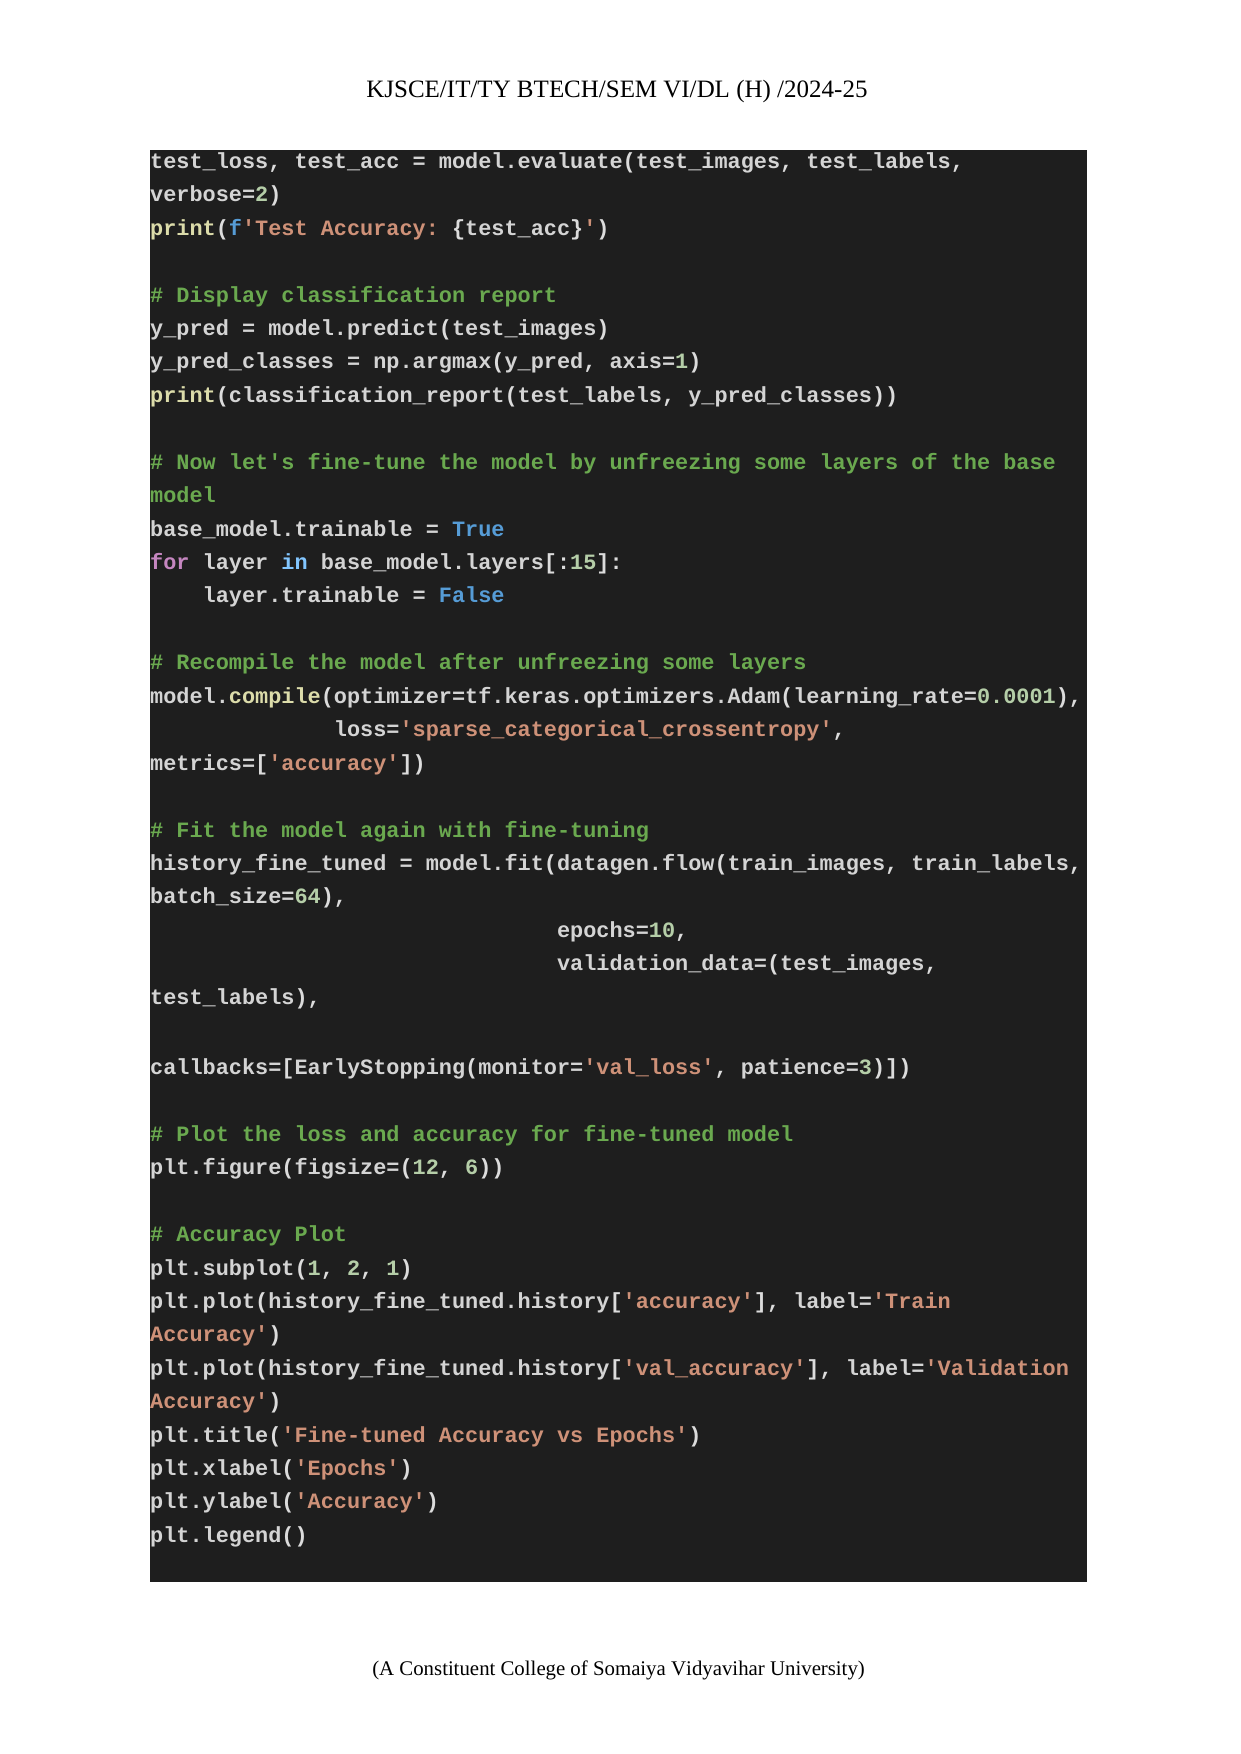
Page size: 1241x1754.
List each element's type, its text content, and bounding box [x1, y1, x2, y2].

text callbacks=[EarlyStopping(monitor='val_loss', patience=3)]) [150, 1019, 1087, 1081]
text plt.plot(history_fine_tuned.history['accuracy'], label='Train Accuracy') [150, 1290, 1087, 1348]
text validation_data=(test_images, test_labels), [150, 952, 1087, 1011]
text plt.xlabel('Epochs') [150, 1457, 1087, 1482]
text # Recompile the model after unfreezing some layers [150, 652, 1087, 676]
text plt.plot(history_fine_tuned.history['val_accuracy'], label='Validation Accuracy') [150, 1357, 1087, 1415]
text model.compile(optimizer=tf.keras.optimizers.Adam(learning_rate=0.0001), [150, 685, 1087, 710]
text history_fine_tuned = model.fit(datagen.flow(train_images, train_labels, batch_size=64), [150, 852, 1087, 910]
text layer.trainable = False [150, 585, 1087, 609]
text # Plot the loss and accuracy for fine-tuned model [150, 1123, 1087, 1148]
text test_loss, test_acc = model.evaluate(test_images, test_labels, verbose=2) [150, 150, 1087, 208]
text loss='sparse_categorical_crossentropy', metrics=['accuracy']) [150, 718, 1087, 777]
text for layer in base_model.layers[:15]: [150, 551, 1087, 576]
text # Fit the model again with fine-tuning [150, 819, 1087, 843]
text plt.legend() [150, 1524, 1087, 1549]
text plt.figure(figsize=(12, 6)) [150, 1156, 1087, 1181]
text plt.ylabel('Accuracy') [150, 1491, 1087, 1516]
text # Now let's fine-tune the model by unfreezing some layers of the base model [150, 451, 1087, 509]
text plt.subplot(1, 2, 1) [150, 1257, 1087, 1281]
text epochs=10, [150, 919, 1087, 944]
text print(classification_report(test_labels, y_pred_classes)) [150, 384, 1087, 409]
text # Accuracy Plot [150, 1223, 1087, 1248]
text base_model.trainable = True [150, 518, 1087, 543]
text # Display classification report [150, 284, 1087, 308]
text y_pred = model.predict(test_images) [150, 317, 1087, 342]
text plt.title('Fine-tuned Accuracy vs Epochs') [150, 1424, 1087, 1449]
text y_pred_classes = np.argmax(y_pred, axis=1) [150, 351, 1087, 375]
text print(f'Test Accuracy: {test_acc}') [150, 217, 1087, 242]
